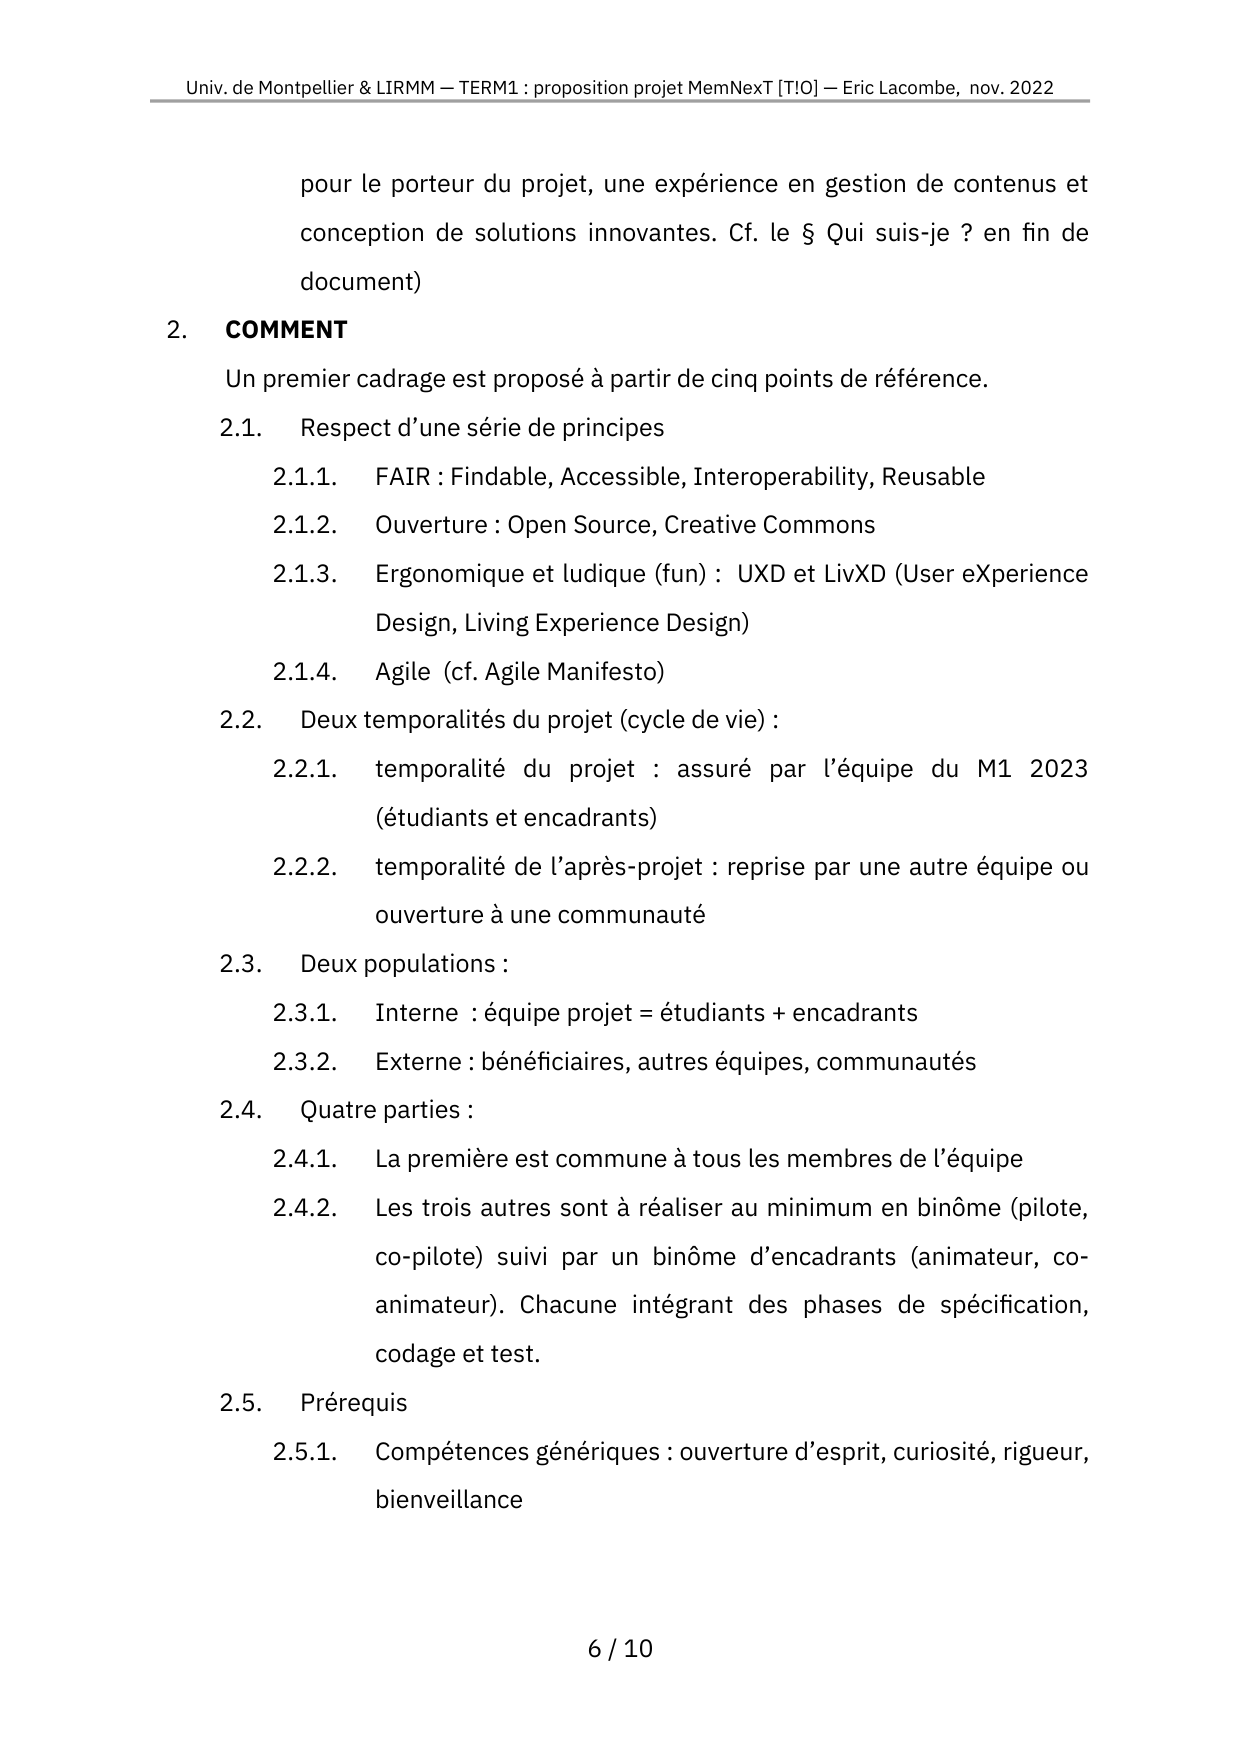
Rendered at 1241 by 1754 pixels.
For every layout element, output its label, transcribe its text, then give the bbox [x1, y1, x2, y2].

list Ouverture : Open Source, Creative Commons [337, 508, 1090, 541]
list Externe : bénéficiaires, autres équipes, communautés [337, 1044, 1090, 1077]
list Deux populations : [262, 947, 1090, 979]
list COMMENT Un premier cadrage est proposé à partir de cinq points de référence. [187, 313, 1090, 394]
list Quatre parties : [262, 1093, 1090, 1126]
list La première est commune à tous les membres de l’équipe [337, 1142, 1090, 1174]
list temporalité du projet : assuré par l’équipe du M1 2023 (étudiants et encadrants) [337, 752, 1090, 833]
list Deux temporalités du projet (cycle de vie) : [262, 703, 1090, 736]
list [262, 167, 1090, 297]
list Agile (cf. Agile Manifesto) [337, 654, 1090, 687]
list Compétences génériques : ouverture d’esprit, curiosité, rigueur, bienveillance [337, 1434, 1090, 1516]
list Respect d’une série de principes [262, 411, 1090, 443]
list Ergonomique et ludique (fun) : UXD et LivXD (User eXperience Design, Living Experience Design) [337, 557, 1090, 638]
list Prérequis [262, 1386, 1090, 1418]
list Les trois autres sont à réaliser au minimum en binôme (pilote, co-pilote) suivi par un binôme d’encadrants (animateur, co-animateur). Chacune intégrant des phases de spécification, codage et test. [337, 1191, 1090, 1369]
list FAIR : Findable, Accessible, Interoperability, Reusable [337, 459, 1090, 492]
list Interne : équipe projet = étudiants + encadrants [337, 996, 1090, 1028]
list temporalité de l’après-projet : reprise par une autre équipe ou ouverture à une communauté [337, 849, 1090, 931]
